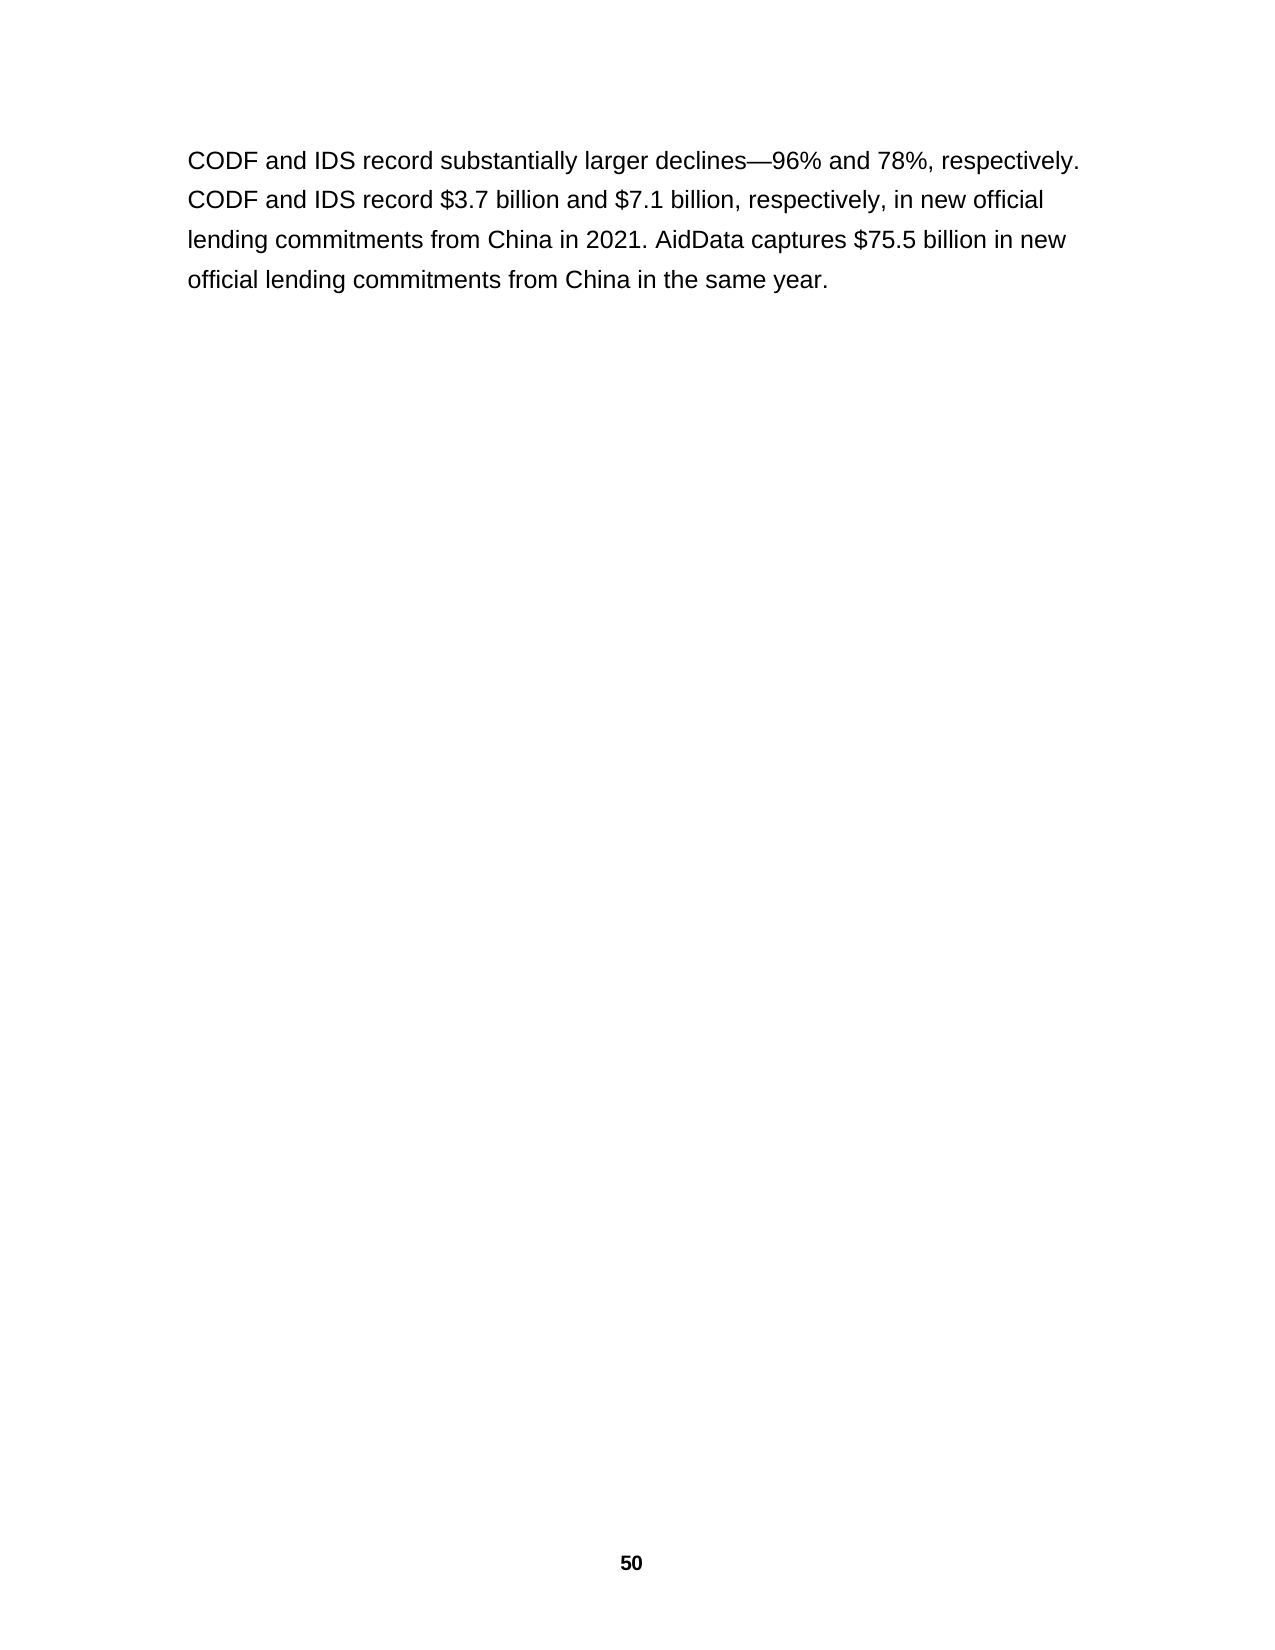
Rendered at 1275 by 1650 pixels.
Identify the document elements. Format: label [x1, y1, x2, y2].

text [187, 146, 1087, 293]
